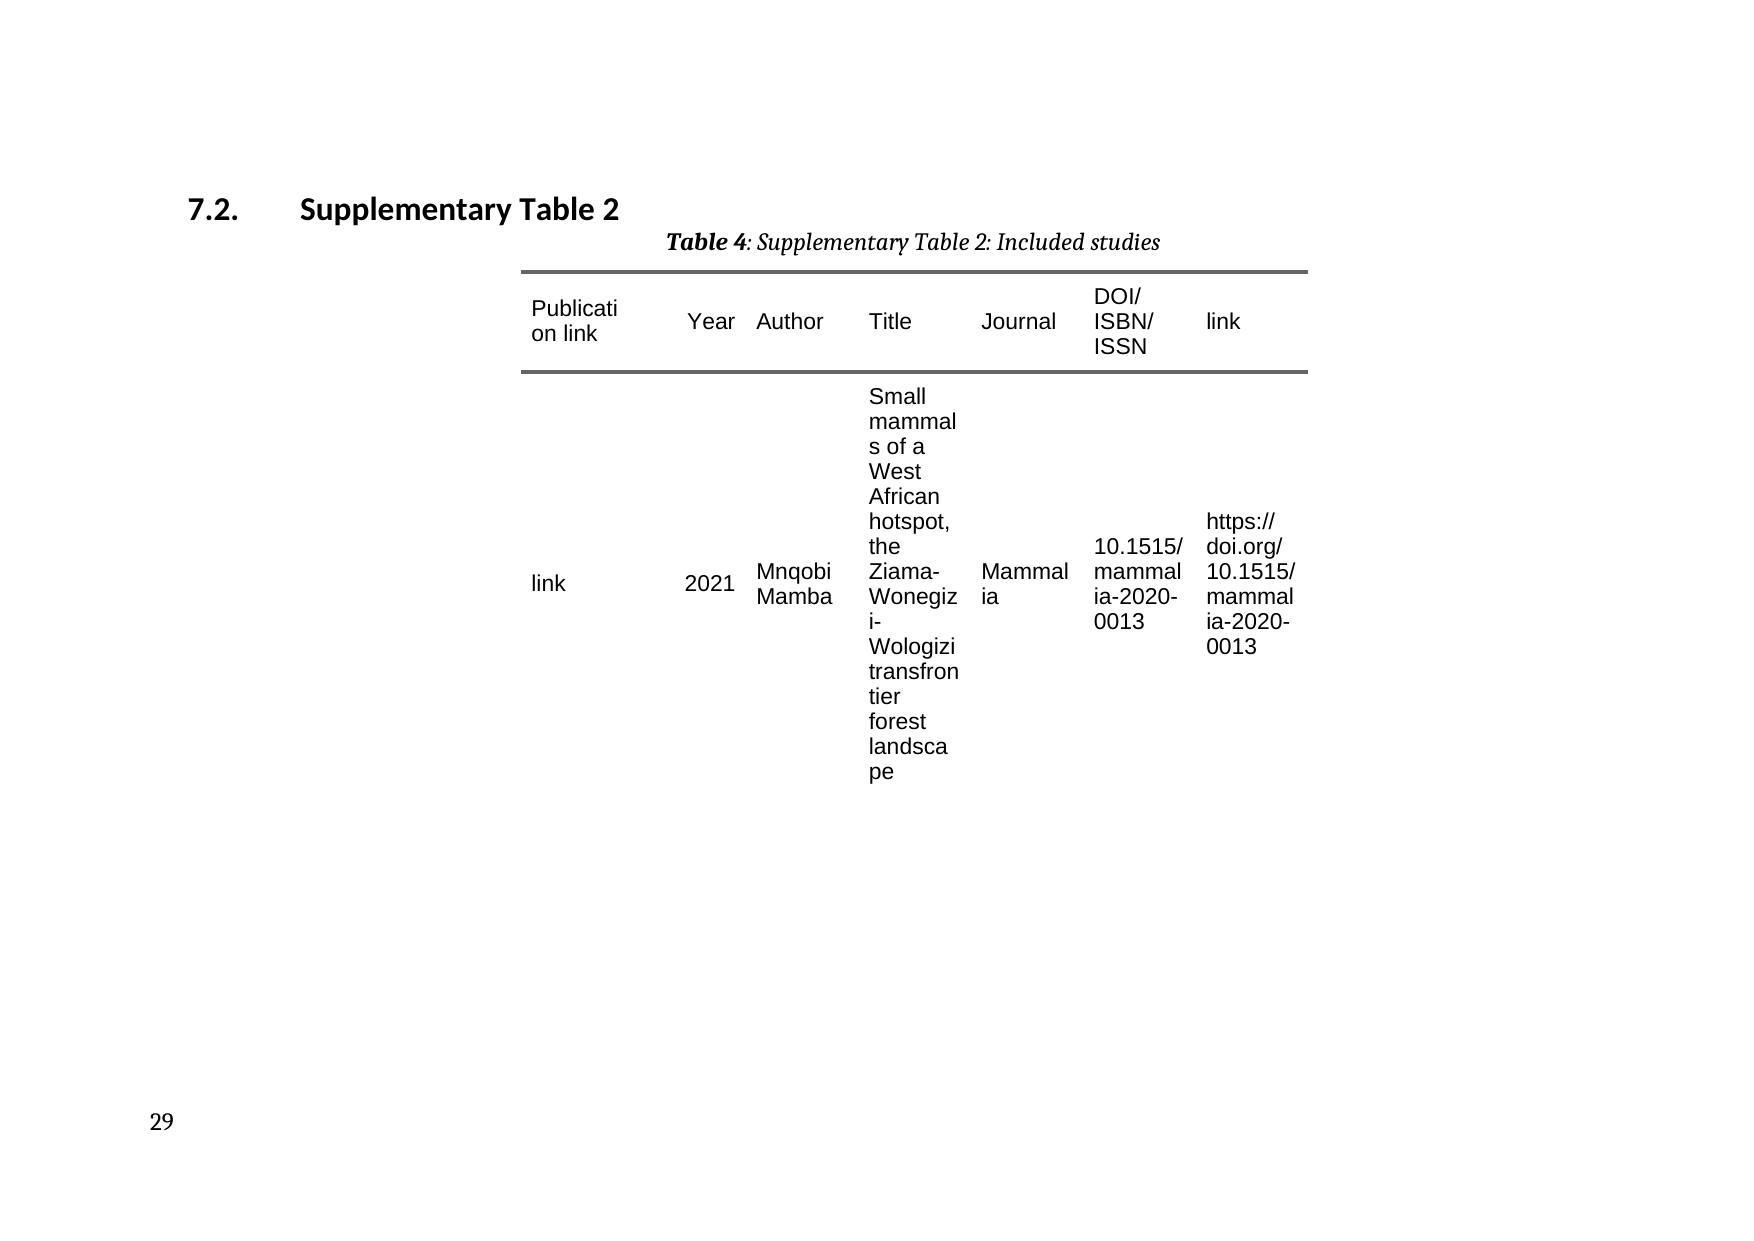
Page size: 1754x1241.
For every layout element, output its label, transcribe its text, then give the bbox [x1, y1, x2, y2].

table_header DOI/ISBN/ISSN [1083, 274, 1196, 369]
table_cell https://doi.org/10.1515/mammalia-2020-0013 [1196, 374, 1308, 794]
table_cell link [521, 374, 633, 794]
table_cell Small mammals of a West African hotspot, the Ziama-Wonegizi-Wologizi transfrontier forest landscape [858, 374, 971, 794]
table_header Author [746, 274, 858, 369]
table_header link [1196, 274, 1308, 369]
table_header Journal [971, 274, 1083, 369]
table_cell 2021 [633, 374, 746, 794]
table_cell 10.1515/mammalia-2020-0013 [1083, 374, 1196, 794]
table_header Year [633, 274, 746, 369]
table_header Publication link [521, 274, 633, 369]
subtitle Supplementary Table 2 [187, 187, 1679, 228]
table_cell Mammalia [971, 374, 1083, 794]
text Table : Supplementary Table 2: Included studies [150, 228, 1679, 257]
table_header Title [858, 274, 971, 369]
table_cell Mnqobi Mamba [746, 374, 858, 794]
